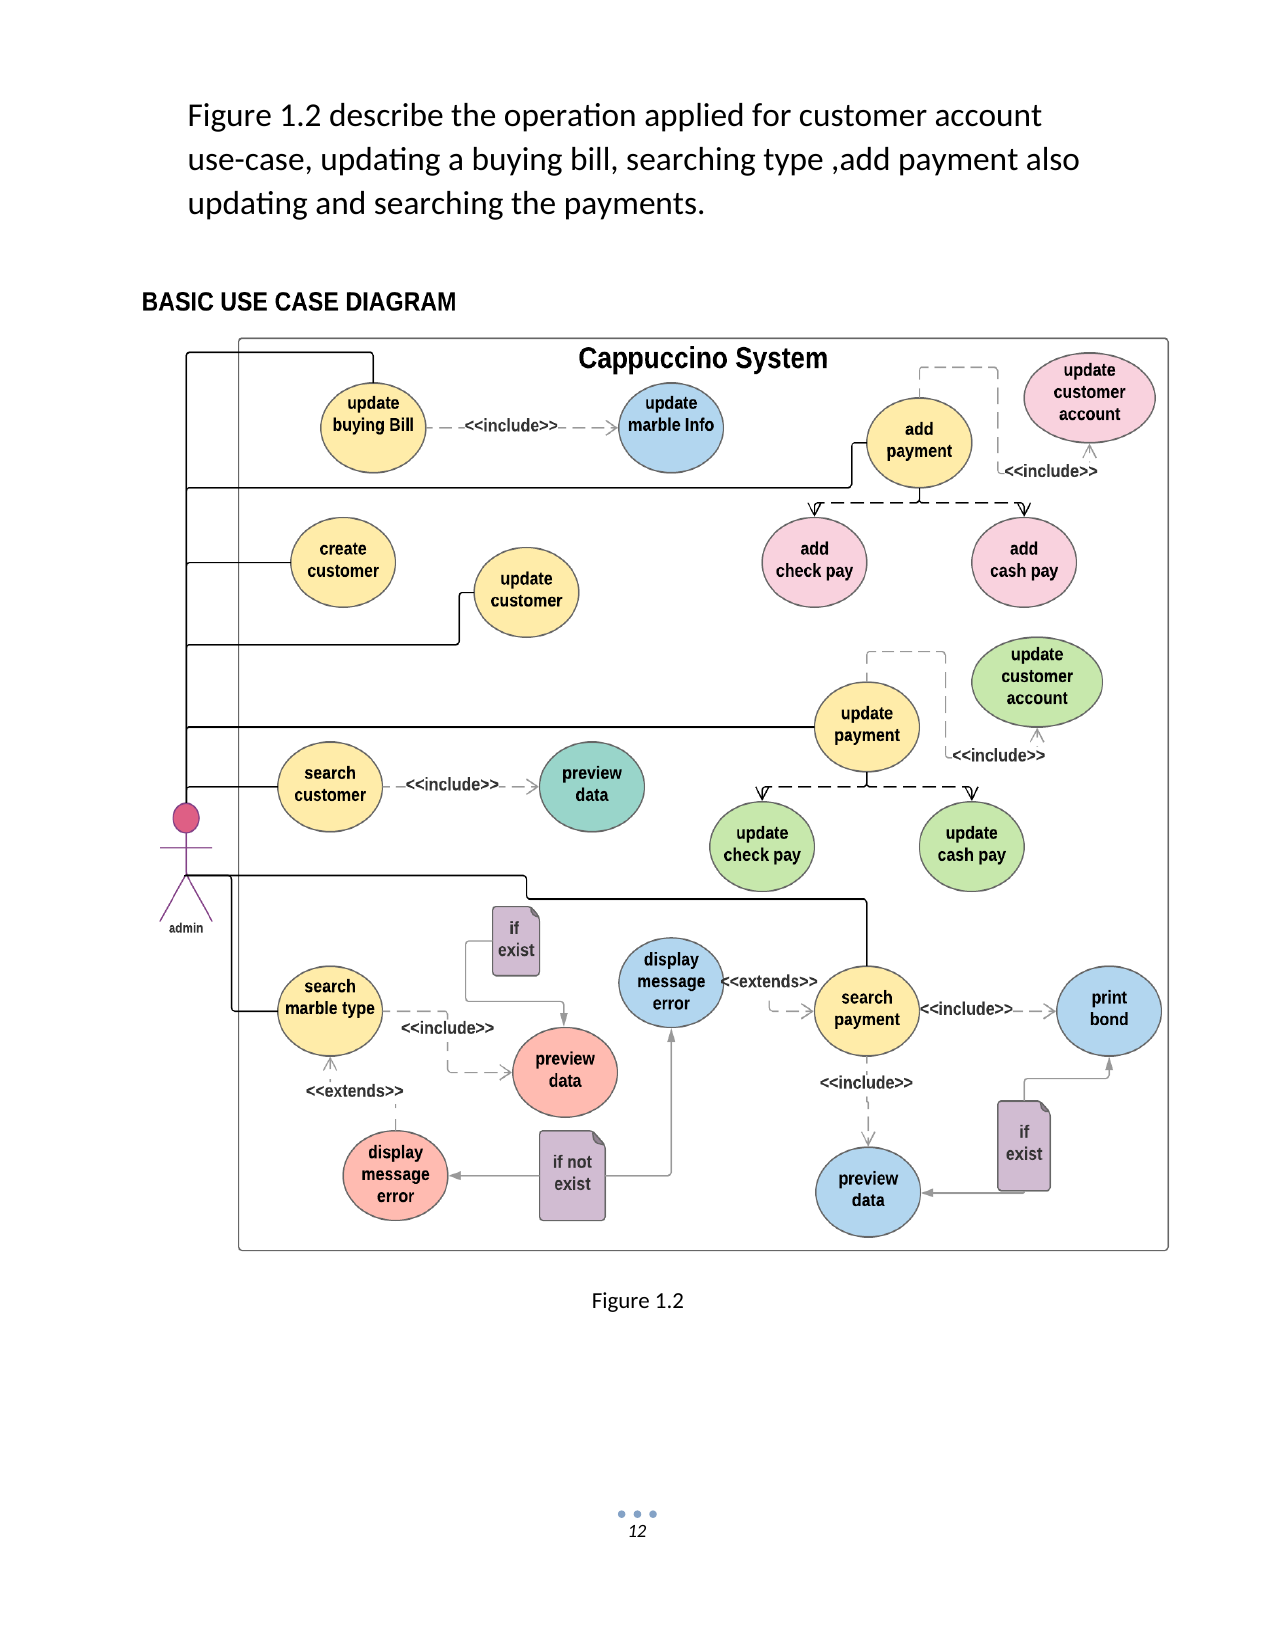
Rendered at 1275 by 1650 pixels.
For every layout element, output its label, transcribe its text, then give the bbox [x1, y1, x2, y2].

text Figure 1.2 describe the operation applied for customer account use-case, updating a buying bill, searching type ,add payment also updating and searching the payments. [187, 94, 1087, 222]
picture [81, 257, 1192, 1277]
